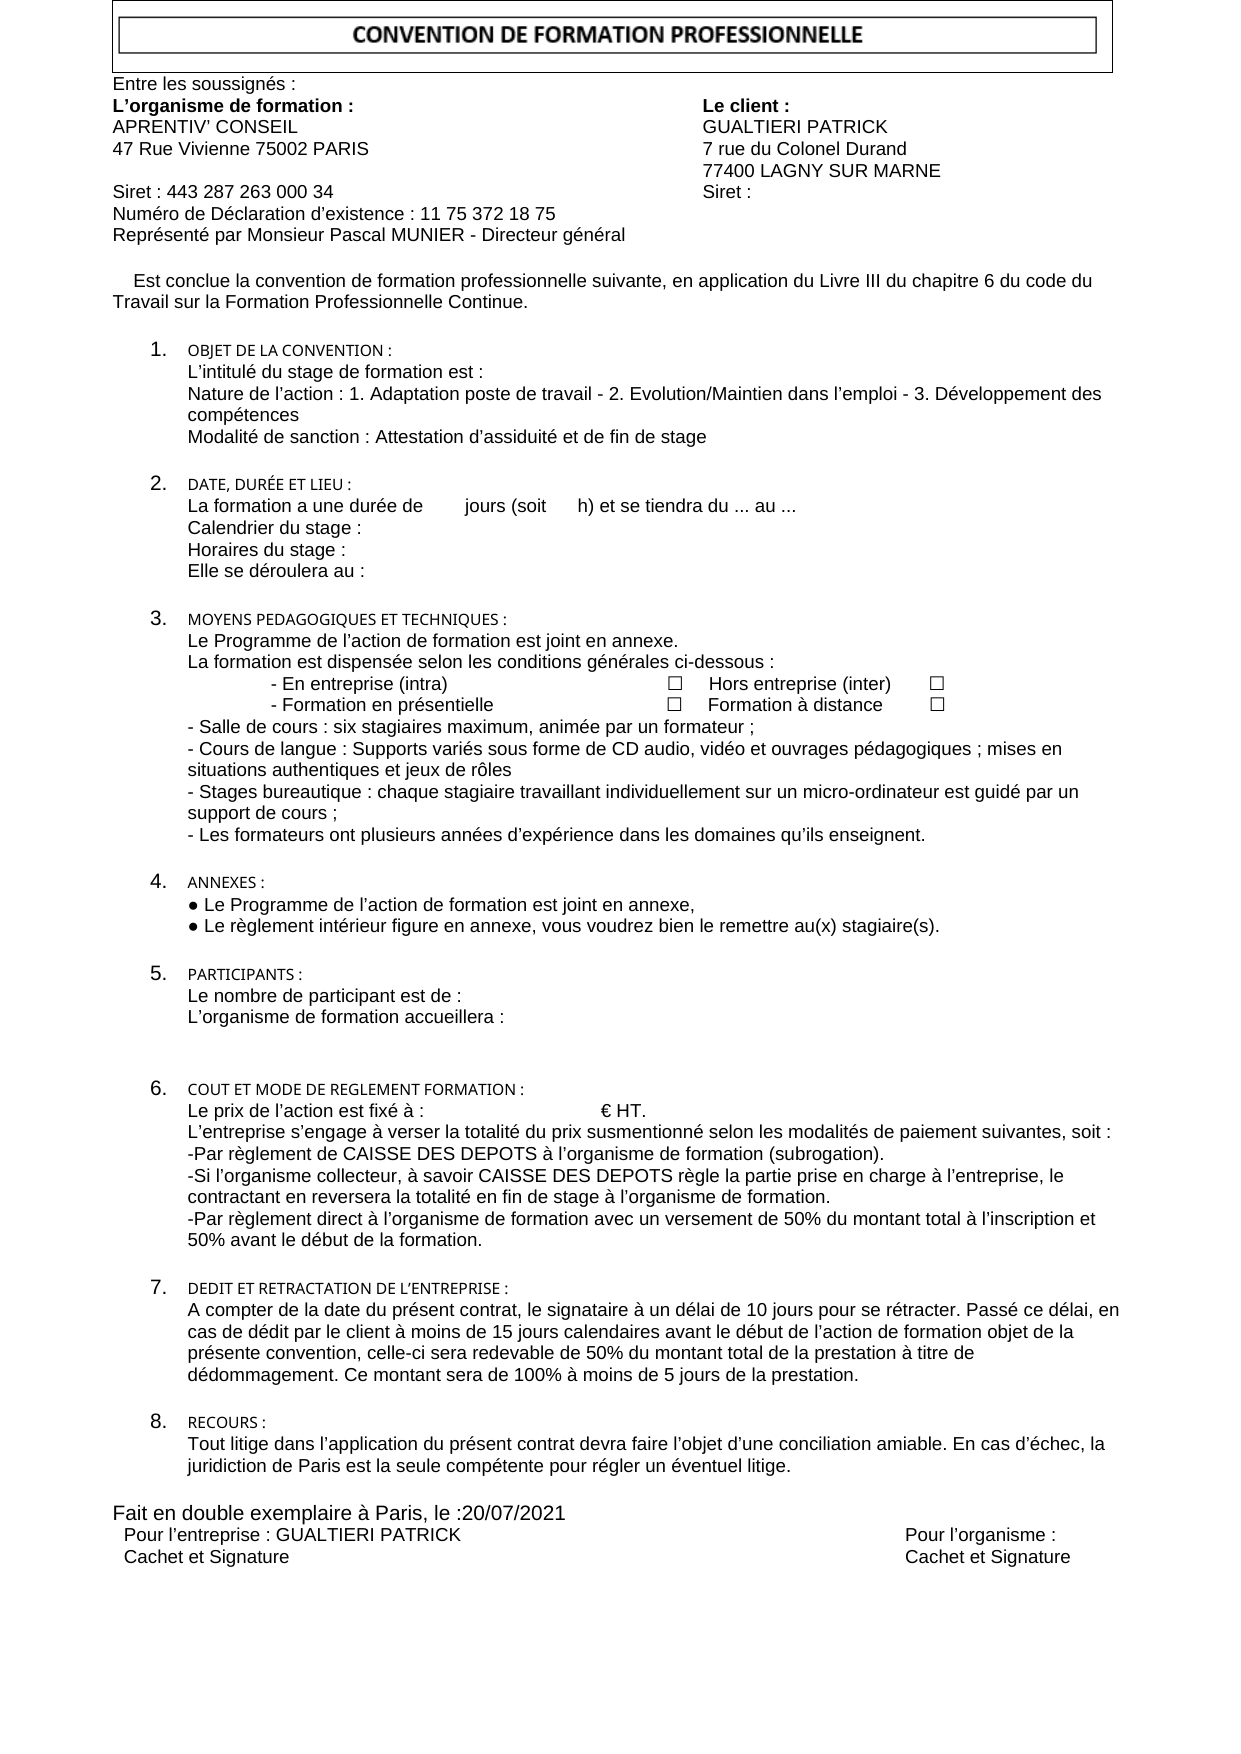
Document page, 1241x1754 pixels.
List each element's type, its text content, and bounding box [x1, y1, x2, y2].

list ANNEXES :● Le Programme de l’action de formation est joint en annexe,● Le règlement intérieur figure en annexe, vous voudrez bien le remettre au(x) stagiaire(s). [150, 869, 1128, 936]
table_cell Cachet et Signature [113, 1546, 894, 1567]
picture [113, 1, 1112, 72]
list RECOURS :Tout litige dans l’application du présent contrat devra faire l’objet d’une conciliation amiable. En cas d’échec, la juridiction de Paris est la seule compétente pour régler un éventuel litige. [150, 1409, 1128, 1476]
table_header Pour l’organisme : [894, 1524, 1154, 1546]
text Fait en double exemplaire à Paris, le :20/07/2021 [112, 1500, 1128, 1524]
list DATE, DURÉE ET LIEU :La formation a une durée de jours (soit h) et se tiendra du ... au ...Calendrier du stage : Horaires du stage : Elle se déroulera au : [150, 471, 1128, 581]
table_cell Cachet et Signature [894, 1546, 1154, 1567]
table_header Pour l’entreprise : GUALTIERI PATRICK [113, 1524, 894, 1546]
text Entre les soussignés : [112, 24, 1128, 95]
list DEDIT ET RETRACTATION DE L’ENTREPRISE :A compter de la date du présent contrat, le signataire à un délai de 10 jours pour se rétracter. Passé ce délai, en cas de dédit par le client à moins de 15 jours calendaires avant le début de l’action de formation objet de la présente convention, celle-ci sera redevable de 50% du montant total de la prestation à titre de dédommagement. Ce montant sera de 100% à moins de 5 jours de la prestation. [150, 1275, 1128, 1385]
text 77400 LAGNY SUR MARNE [112, 159, 1128, 181]
text APRENTIV’ CONSEIL GUALTIERI PATRICK [112, 116, 1128, 138]
text L’organisme de formation : Le client : [112, 95, 1128, 116]
list OBJET DE LA CONVENTION :L’intitulé du stage de formation est : Nature de l’action : 1. Adaptation poste de travail - 2. Evolution/Maintien dans l’emploi - 3. Développement des compétencesModalité de sanction : Attestation d’assiduité et de fin de stage [150, 337, 1128, 447]
text Représenté par Monsieur Pascal MUNIER - Directeur général [112, 224, 1128, 246]
text Est conclue la convention de formation professionnelle suivante, en application du Livre III du chapitre 6 du code du Travail sur la Formation Professionnelle Continue. [112, 269, 1128, 313]
text 47 Rue Vivienne 75002 PARIS 7 rue du Colonel Durand [112, 138, 1128, 159]
list MOYENS PEDAGOGIQUES ET TECHNIQUES :Le Programme de l’action de formation est joint en annexe.La formation est dispensée selon les conditions générales ci-dessous : - En entreprise (intra) ☐ Hors entreprise (inter) ☐ - Formation en présentielle ☐ Formation à distance ☐- Salle de cours : six stagiaires maximum, animée par un formateur ;- Cours de langue : Supports variés sous forme de CD audio, vidéo et ouvrages pédagogiques ; mises en situations authentiques et jeux de rôles- Stages bureautique : chaque stagiaire travaillant individuellement sur un micro-ordinateur est guidé par un support de cours ;- Les formateurs ont plusieurs années d’expérience dans les domaines qu’ils enseignent. [150, 605, 1128, 845]
list COUT ET MODE DE REGLEMENT FORMATION :Le prix de l’action est fixé à : € HT.L’entreprise s’engage à verser la totalité du prix susmentionné selon les modalités de paiement suivantes, soit :-Par règlement de CAISSE DES DEPOTS à l’organisme de formation (subrogation).-Si l’organisme collecteur, à savoir CAISSE DES DEPOTS règle la partie prise en charge à l’entreprise, le contractant en reversera la totalité en fin de stage à l’organisme de formation.-Par règlement direct à l’organisme de formation avec un versement de 50% du montant total à l’inscription et 50% avant le début de la formation. [150, 1076, 1128, 1251]
list PARTICIPANTS :Le nombre de participant est de : L’organisme de formation accueillera : [150, 960, 1128, 1052]
text Siret : 443 287 263 000 34 Siret : [112, 181, 1128, 202]
text Numéro de Déclaration d’existence : 11 75 372 18 75 [112, 202, 1128, 224]
